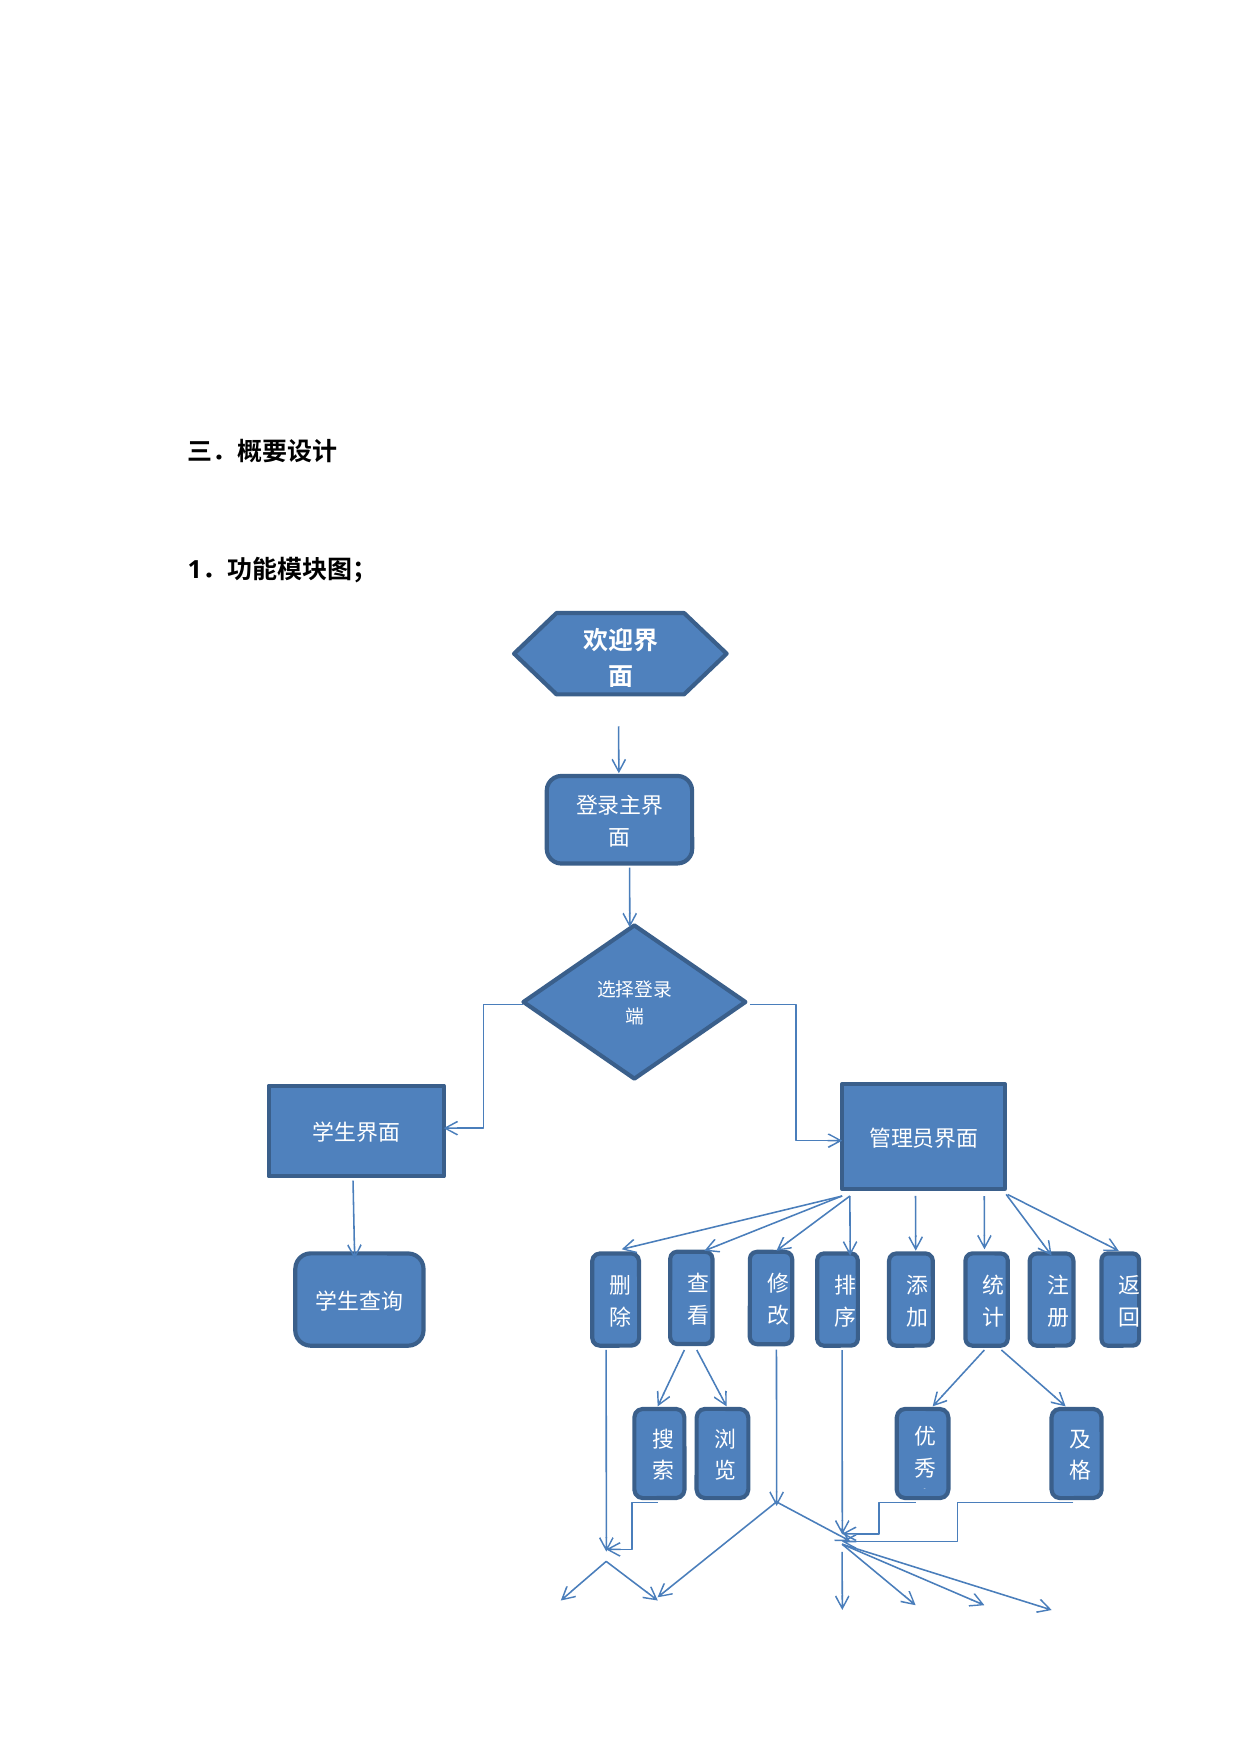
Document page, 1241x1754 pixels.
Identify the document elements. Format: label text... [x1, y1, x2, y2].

subtitle 三．概要设计 [187, 417, 1053, 482]
subtitle 1．功能模块图； [187, 535, 1053, 600]
